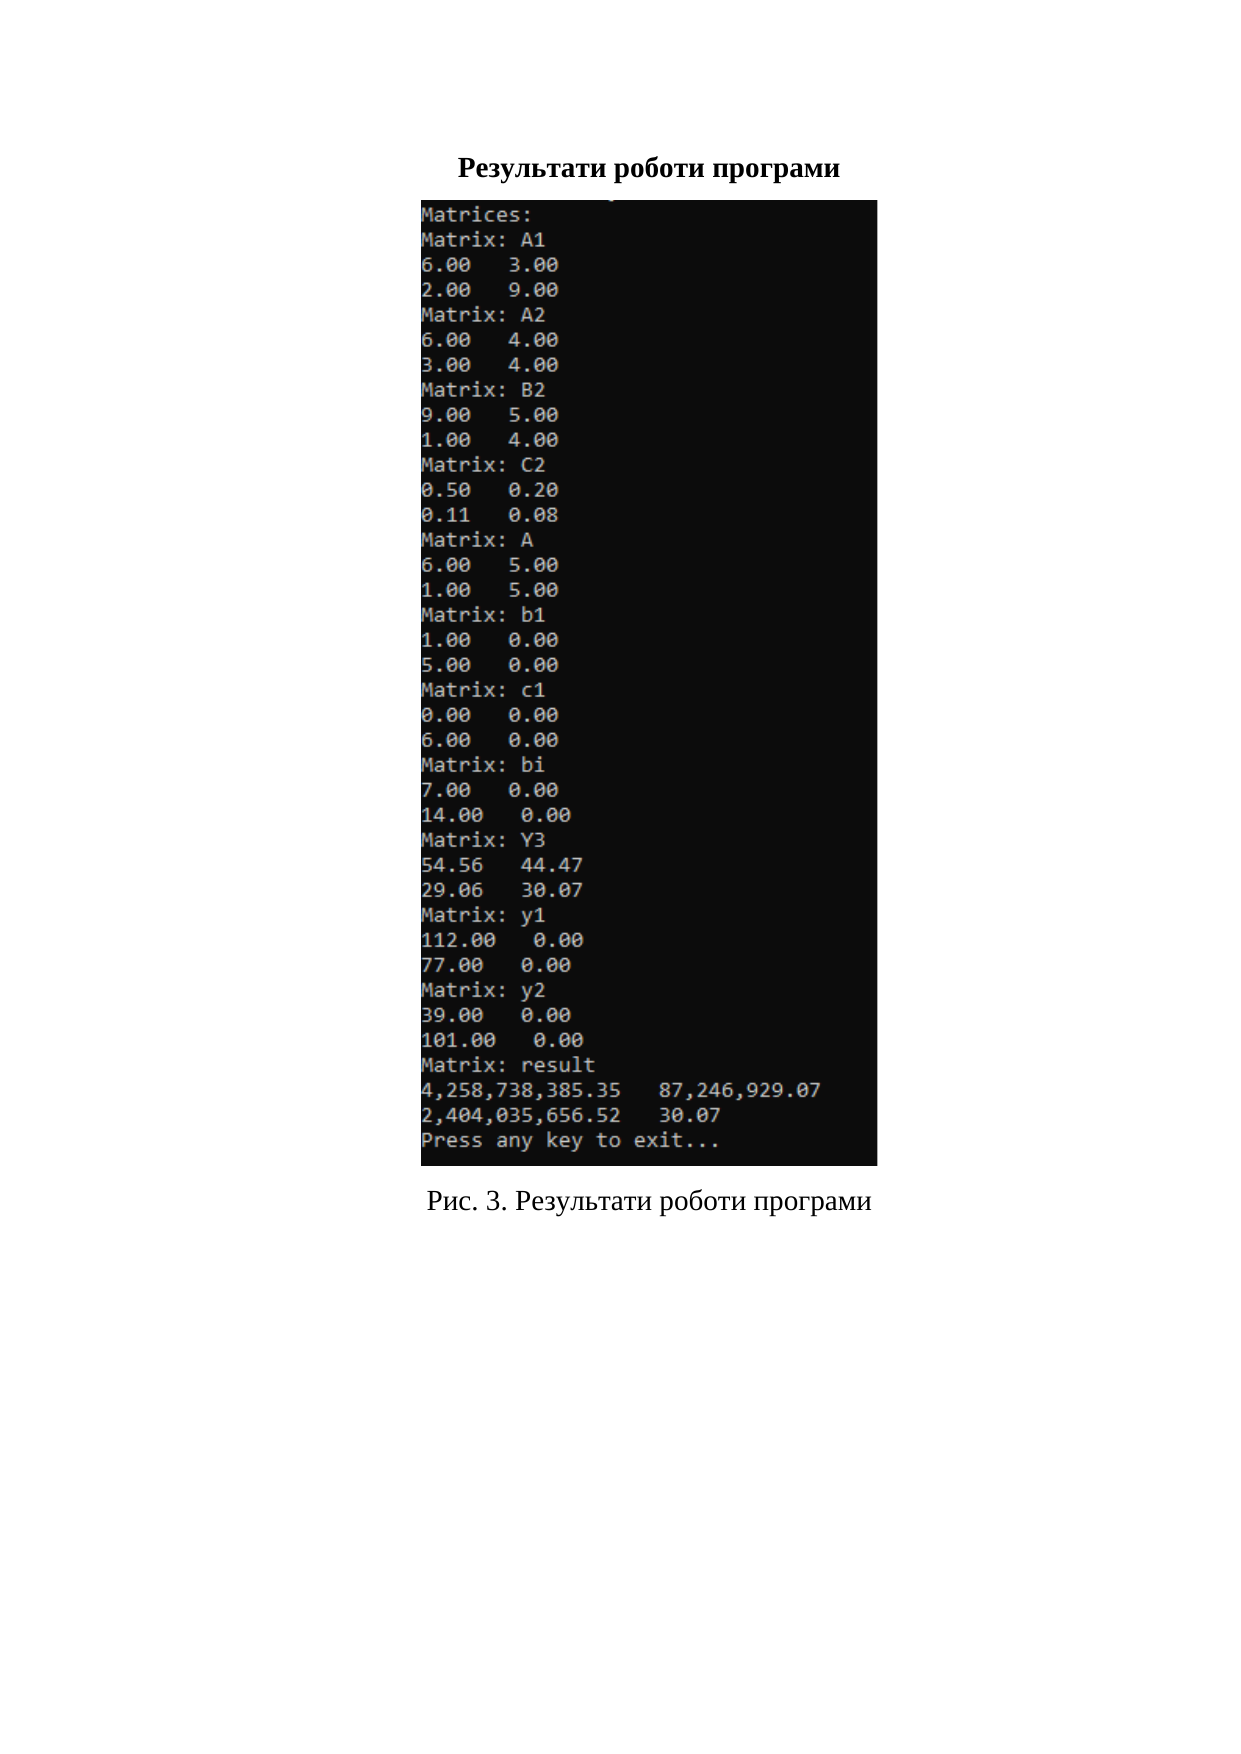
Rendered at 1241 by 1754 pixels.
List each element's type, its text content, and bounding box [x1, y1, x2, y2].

text Результати роботи програми [150, 150, 1089, 183]
text Рис. 3. Результати роботи програми [150, 1183, 1089, 1216]
picture [421, 200, 878, 1166]
